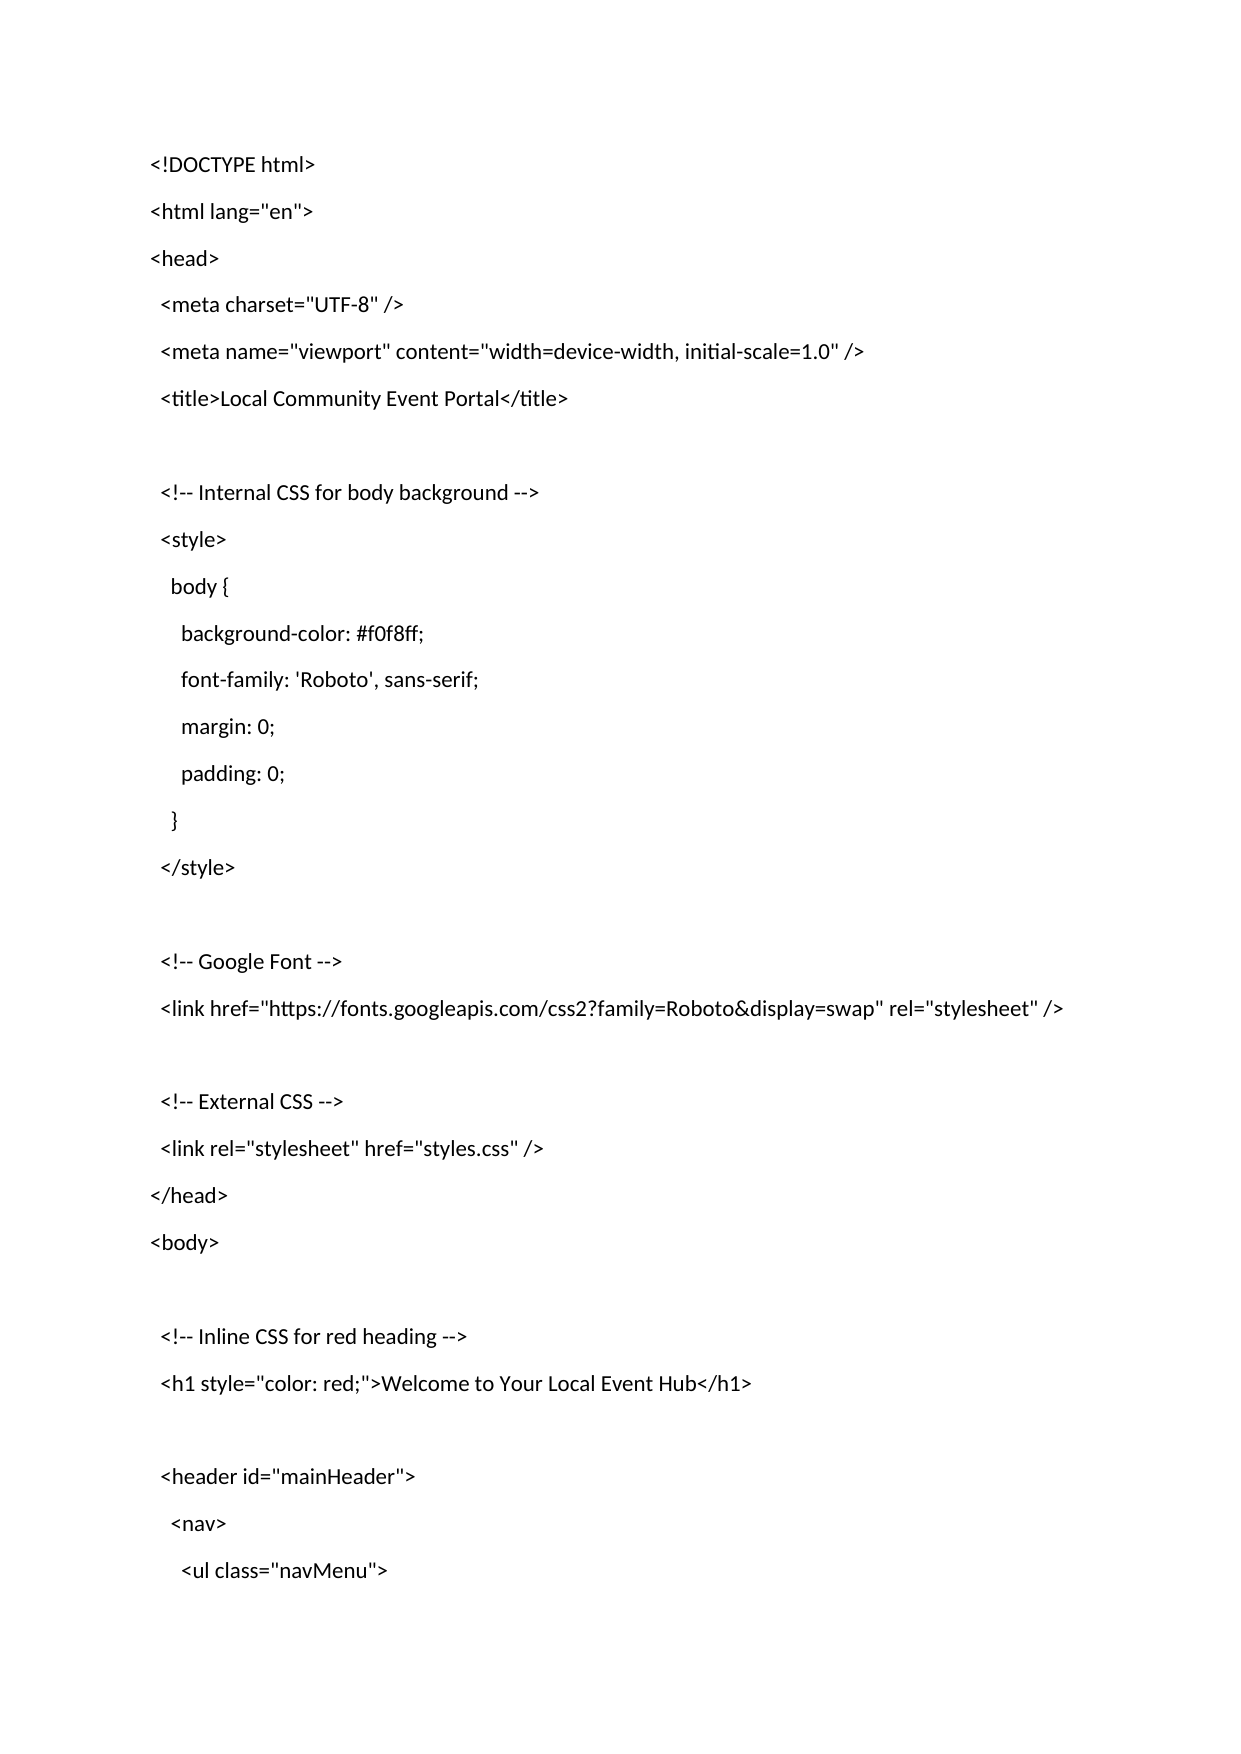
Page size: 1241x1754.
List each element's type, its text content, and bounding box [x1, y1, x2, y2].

text </head> [150, 1181, 1090, 1209]
text <body> [150, 1228, 1090, 1256]
text <meta charset="UTF-8" /> [150, 291, 1090, 319]
text padding: 0; [150, 759, 1090, 787]
text <!-- Internal CSS for body background --> [150, 478, 1090, 506]
text <head> [150, 244, 1090, 272]
text font-family: 'Roboto', sans-serif; [150, 666, 1090, 694]
text margin: 0; [150, 712, 1090, 741]
text <link href="https://fonts.googleapis.com/css2?family=Roboto&display=swap" rel="stylesheet" /> [150, 994, 1090, 1022]
text <link rel="stylesheet" href="styles.css" /> [150, 1134, 1090, 1162]
text <nav> [150, 1509, 1090, 1537]
text <!-- Google Font --> [150, 947, 1090, 975]
text <style> [150, 525, 1090, 553]
text <ul class="navMenu"> [150, 1556, 1090, 1584]
text <h1 style="color: red;">Welcome to Your Local Event Hub</h1> [150, 1369, 1090, 1397]
text <!DOCTYPE html> [150, 150, 1090, 178]
text } [150, 806, 1090, 834]
text <html lang="en"> [150, 197, 1090, 225]
text <!-- External CSS --> [150, 1087, 1090, 1116]
text body { [150, 572, 1090, 600]
text <!-- Inline CSS for red heading --> [150, 1322, 1090, 1350]
text <meta name="viewport" content="width=device-width, initial-scale=1.0" /> [150, 337, 1090, 366]
text background-color: #f0f8ff; [150, 619, 1090, 647]
text <title>Local Community Event Portal</title> [150, 384, 1090, 412]
text <header id="mainHeader"> [150, 1462, 1090, 1491]
text </style> [150, 853, 1090, 881]
